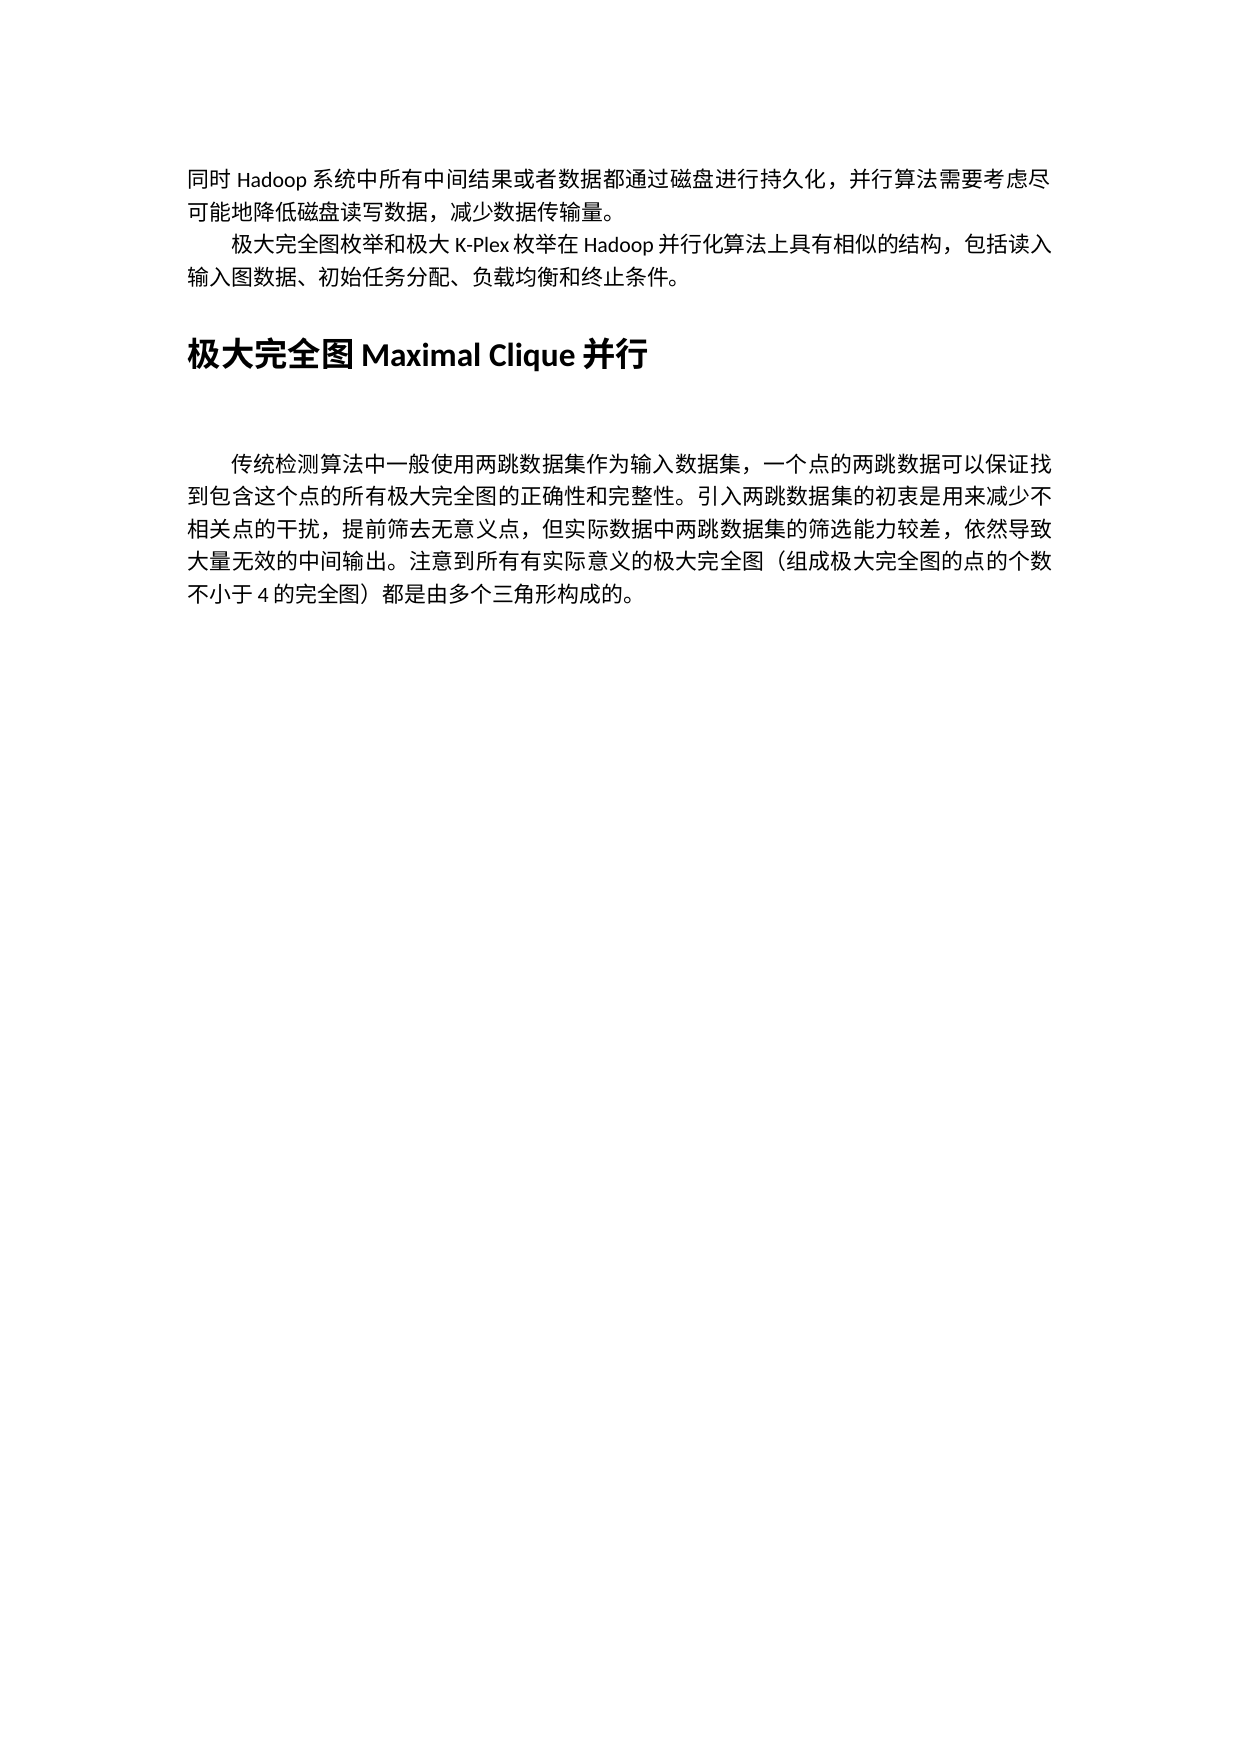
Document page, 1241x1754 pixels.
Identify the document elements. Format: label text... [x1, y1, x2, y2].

subtitle 极大完全图Maximal Clique并行 [187, 319, 1053, 384]
text 此外，要提升并行算法的加速比，还需要尽可能降低算法并行化所带来的额外消耗。Hadoop平台中各个Slave节点之间是异构、等价的，Slave节点之间不直接交互作业信息。同时Hadoop系统中所有中间结果或者数据都通过磁盘进行持久化，并行算法需要考虑尽可能地降低磁盘读写数据，减少数据传输量。 [187, 162, 1053, 227]
text 传统检测算法中一般使用两跳数据集作为输入数据集，一个点的两跳数据可以保证找到包含这个点的所有极大完全图的正确性和完整性。引入两跳数据集的初衷是用来减少不相关点的干扰，提前筛去无意义点，但实际数据中两跳数据集的筛选能力较差，依然导致大量无效的中间输出。注意到所有有实际意义的极大完全图（组成极大完全图的点的个数不小于4的完全图）都是由多个三角形构成的。 [187, 446, 1053, 609]
text 极大完全图枚举和极大K-Plex枚举在Hadoop并行化算法上具有相似的结构，包括读入输入图数据、初始任务分配、负载均衡和终止条件。 [187, 227, 1053, 292]
